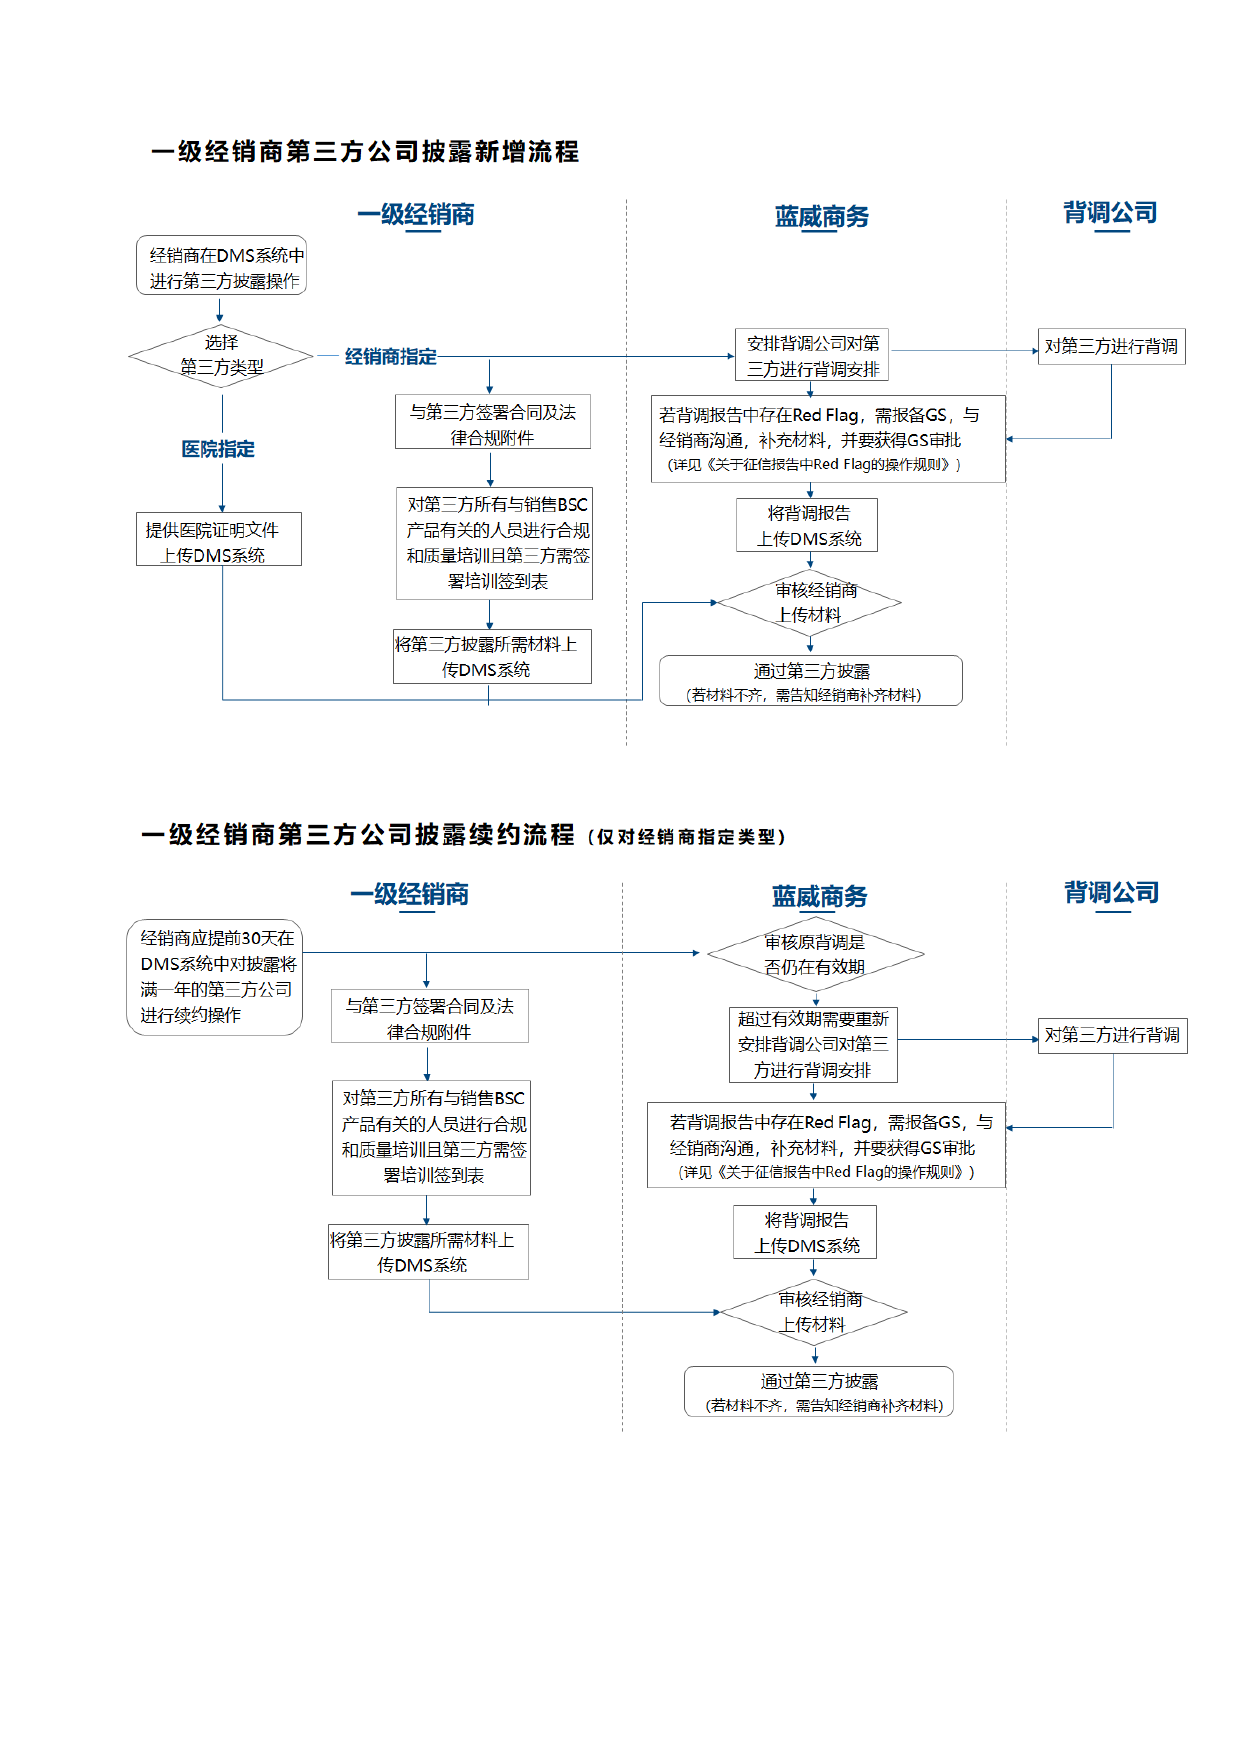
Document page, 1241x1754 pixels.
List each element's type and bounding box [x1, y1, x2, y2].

picture [126, 806, 1189, 1432]
picture [126, 123, 1187, 746]
